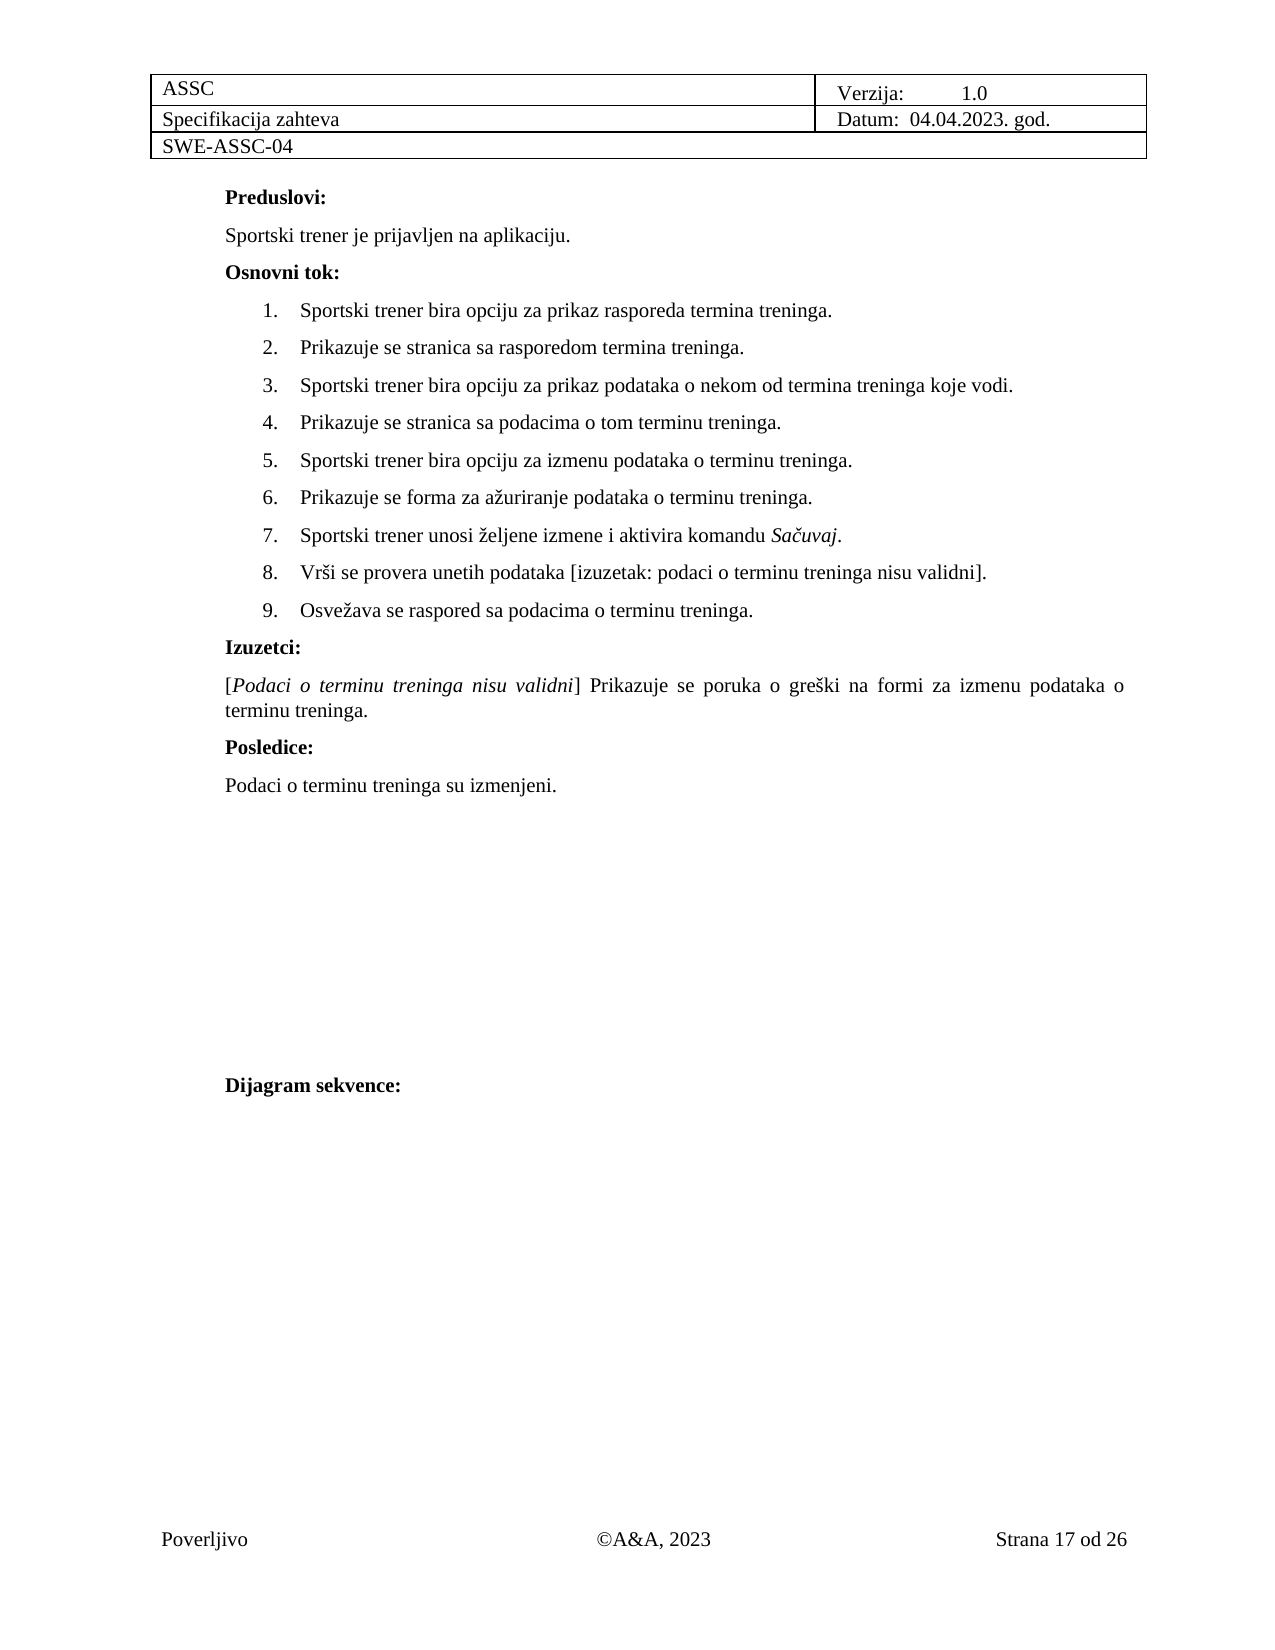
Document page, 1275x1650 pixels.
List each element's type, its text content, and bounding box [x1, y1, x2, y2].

text Izuzetci: [225, 634, 1125, 659]
list Sportski trener bira opciju za prikaz rasporeda termina treninga. [262, 297, 1125, 322]
text Posledice: [225, 734, 1125, 759]
list Sportski trener unosi željene izmene i aktivira komandu Sačuvaj. [262, 522, 1125, 547]
list Osvežava se raspored sa podacima o terminu treninga. [262, 597, 1125, 622]
list Prikazuje se stranica sa podacima o tom terminu treninga. [262, 409, 1125, 434]
text Podaci o terminu treninga su izmenjeni. [225, 772, 1125, 797]
text [Podaci o terminu treninga nisu validni] Prikazuje se poruka o greški na formi za izmenu podataka o terminu treninga. [225, 672, 1125, 722]
text Dijagram sekvence: [225, 1072, 1125, 1097]
list Sportski trener bira opciju za izmenu podataka o terminu treninga. [262, 447, 1125, 472]
list Sportski trener bira opciju za prikaz podataka o nekom od termina treninga koje vodi. [262, 372, 1125, 397]
list Vrši se provera unetih podataka [izuzetak: podaci o terminu treninga nisu validni]. [262, 559, 1125, 584]
list Prikazuje se forma za ažuriranje podataka o terminu treninga. [262, 484, 1125, 509]
text Preduslovi: [225, 184, 1125, 209]
text Sportski trener je prijavljen na aplikaciju. [225, 222, 1125, 247]
text Osnovni tok: [225, 259, 1125, 284]
list Prikazuje se stranica sa rasporedom termina treninga. [262, 334, 1125, 359]
